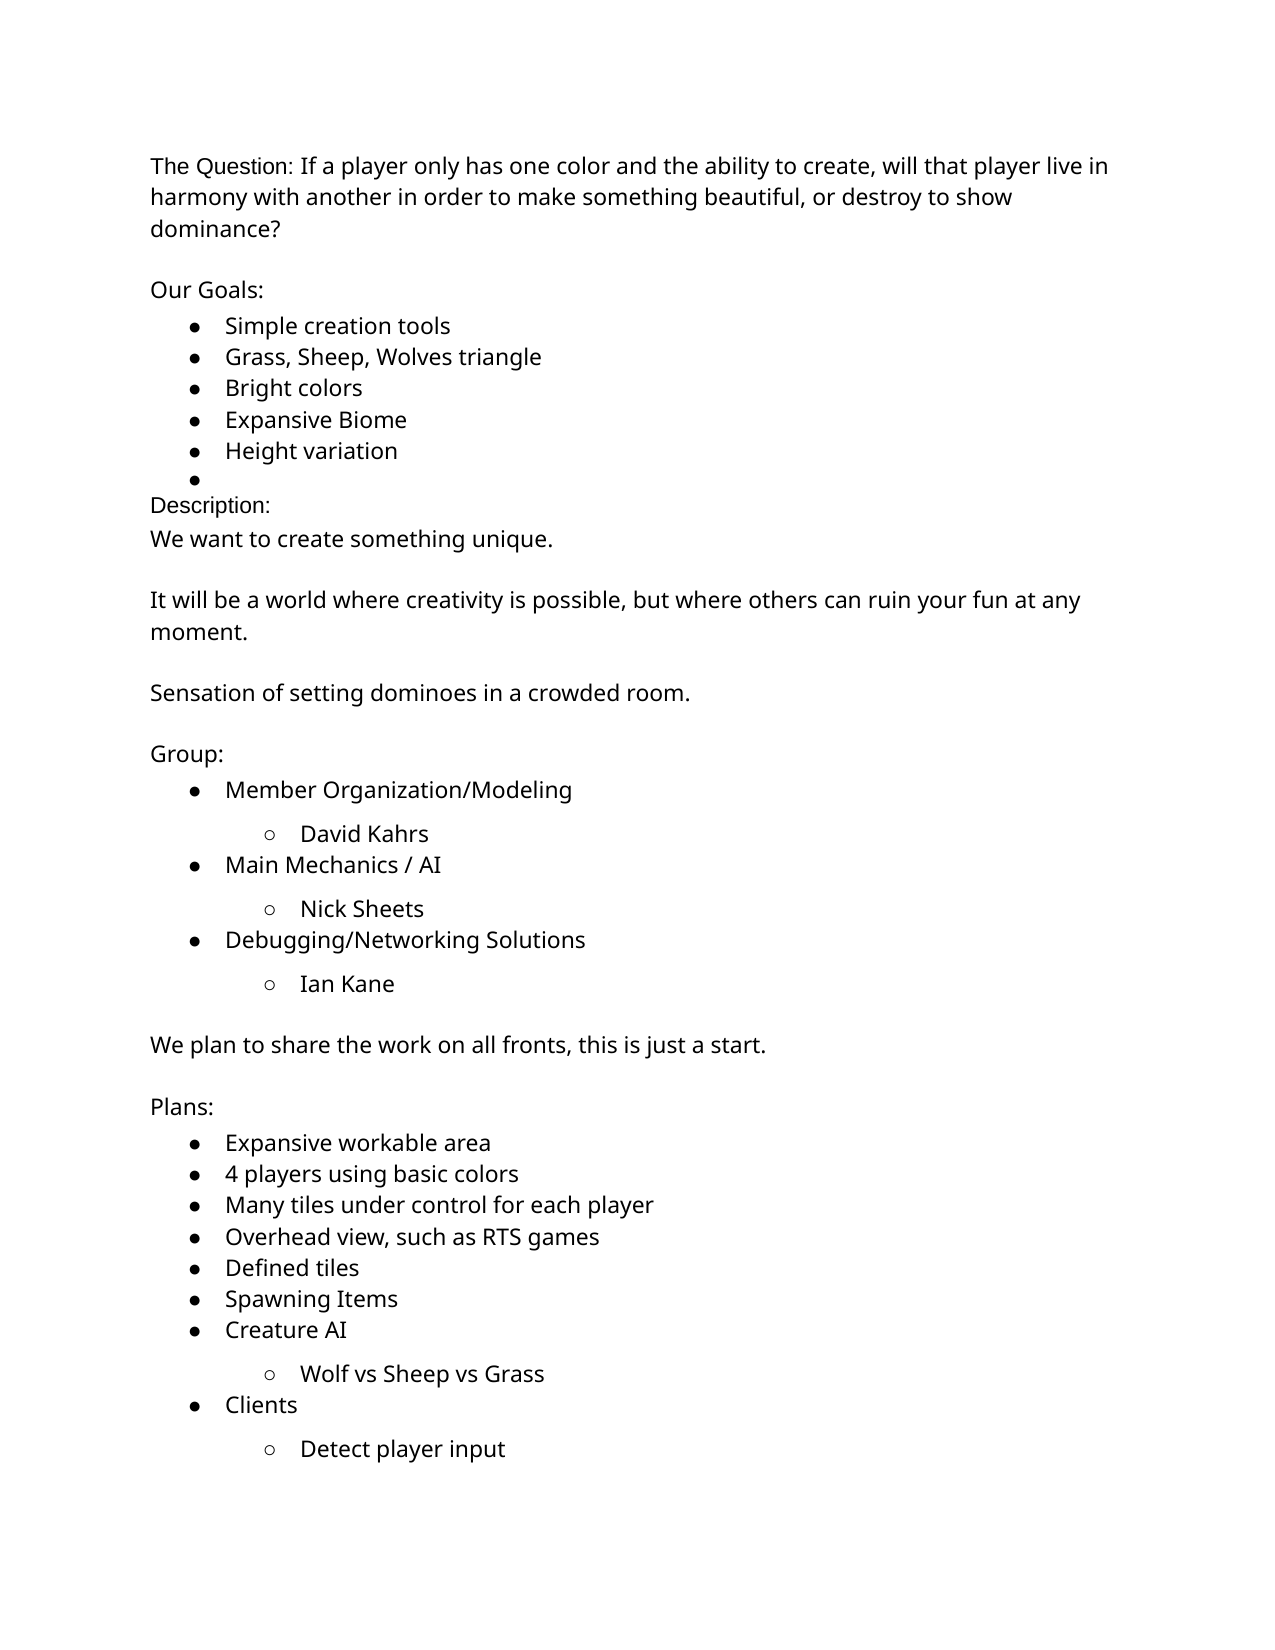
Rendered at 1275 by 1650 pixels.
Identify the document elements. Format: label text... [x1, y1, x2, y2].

text The Question: If a player only has one color and the ability to create, will that player live in harmony with another in order to make something beautiful, or destroy to show dominance? [150, 150, 1125, 244]
list Expansive Biome [188, 404, 1125, 435]
text Group: [150, 738, 1125, 769]
list Expansive workable area [188, 1127, 1125, 1158]
list Spawning Items [188, 1283, 1125, 1314]
list Overhead view, such as RTS games [188, 1221, 1125, 1252]
list David Kahrs [263, 818, 1125, 849]
list Bright colors [188, 372, 1125, 404]
list Nick Sheets [263, 893, 1125, 924]
list 4 players using basic colors [188, 1158, 1125, 1189]
text Our Goals: [150, 274, 1125, 305]
list Height variation [188, 435, 1125, 466]
list Main Mechanics / AI [188, 849, 1125, 881]
list Grass, Sheep, Wolves triangle [188, 341, 1125, 372]
text It will be a world where creativity is possible, but where others can ruin your fun at any moment. [150, 584, 1125, 647]
text We plan to share the work on all fronts, this is just a start. [150, 1029, 1125, 1061]
list Clients [188, 1389, 1125, 1421]
text Sensation of setting dominoes in a crowded room. [150, 677, 1125, 708]
list Wolf vs Sheep vs Grass [263, 1358, 1125, 1389]
list Detect player input [263, 1433, 1125, 1464]
list Member Organization/Modeling [188, 774, 1125, 806]
text Description: [150, 492, 1125, 519]
list Simple creation tools [188, 310, 1125, 341]
list Ian Kane [263, 968, 1125, 999]
text We want to create something unique. [150, 523, 1125, 554]
list Debugging/Networking Solutions [188, 924, 1125, 956]
text Plans: [150, 1091, 1125, 1122]
list Creature AI [188, 1314, 1125, 1346]
list Defined tiles [188, 1252, 1125, 1283]
list Many tiles under control for each player [188, 1189, 1125, 1221]
